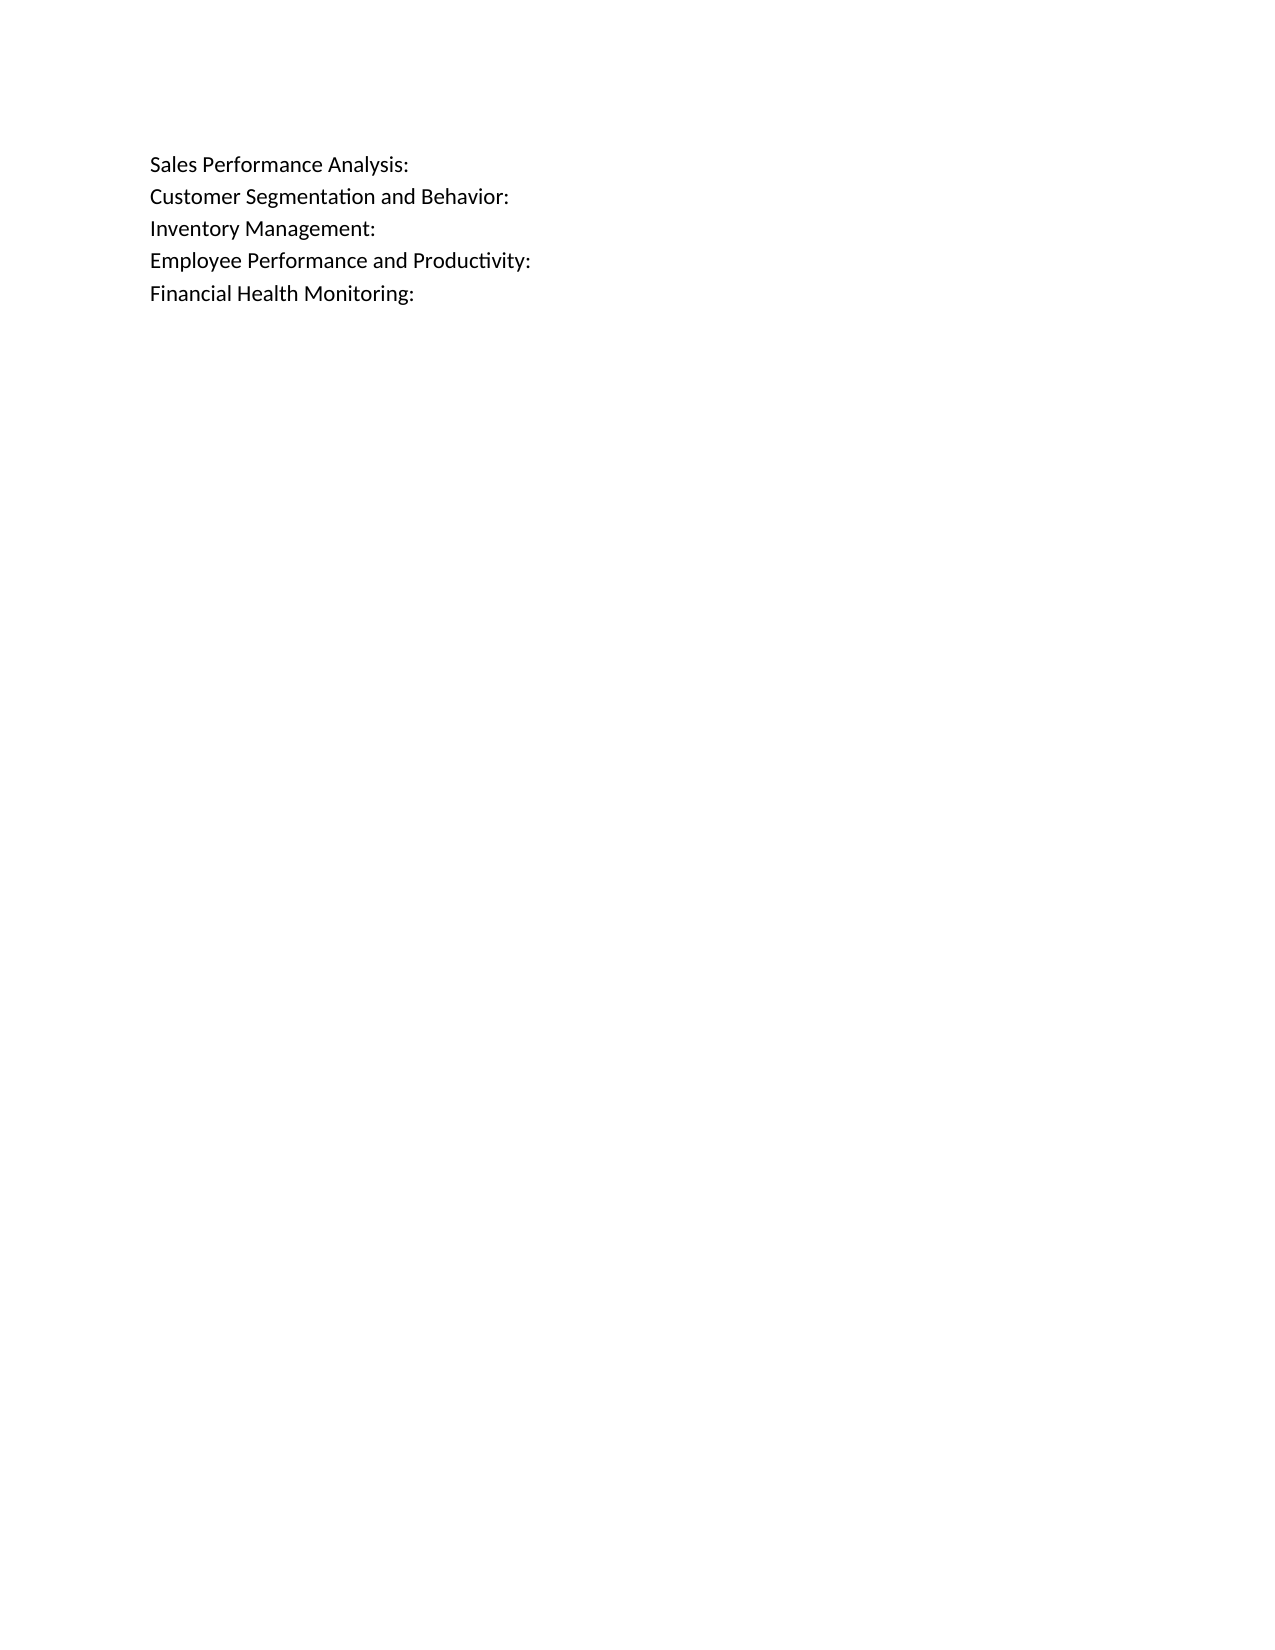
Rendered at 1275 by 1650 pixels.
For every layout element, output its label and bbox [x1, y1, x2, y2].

text [150, 150, 1125, 369]
